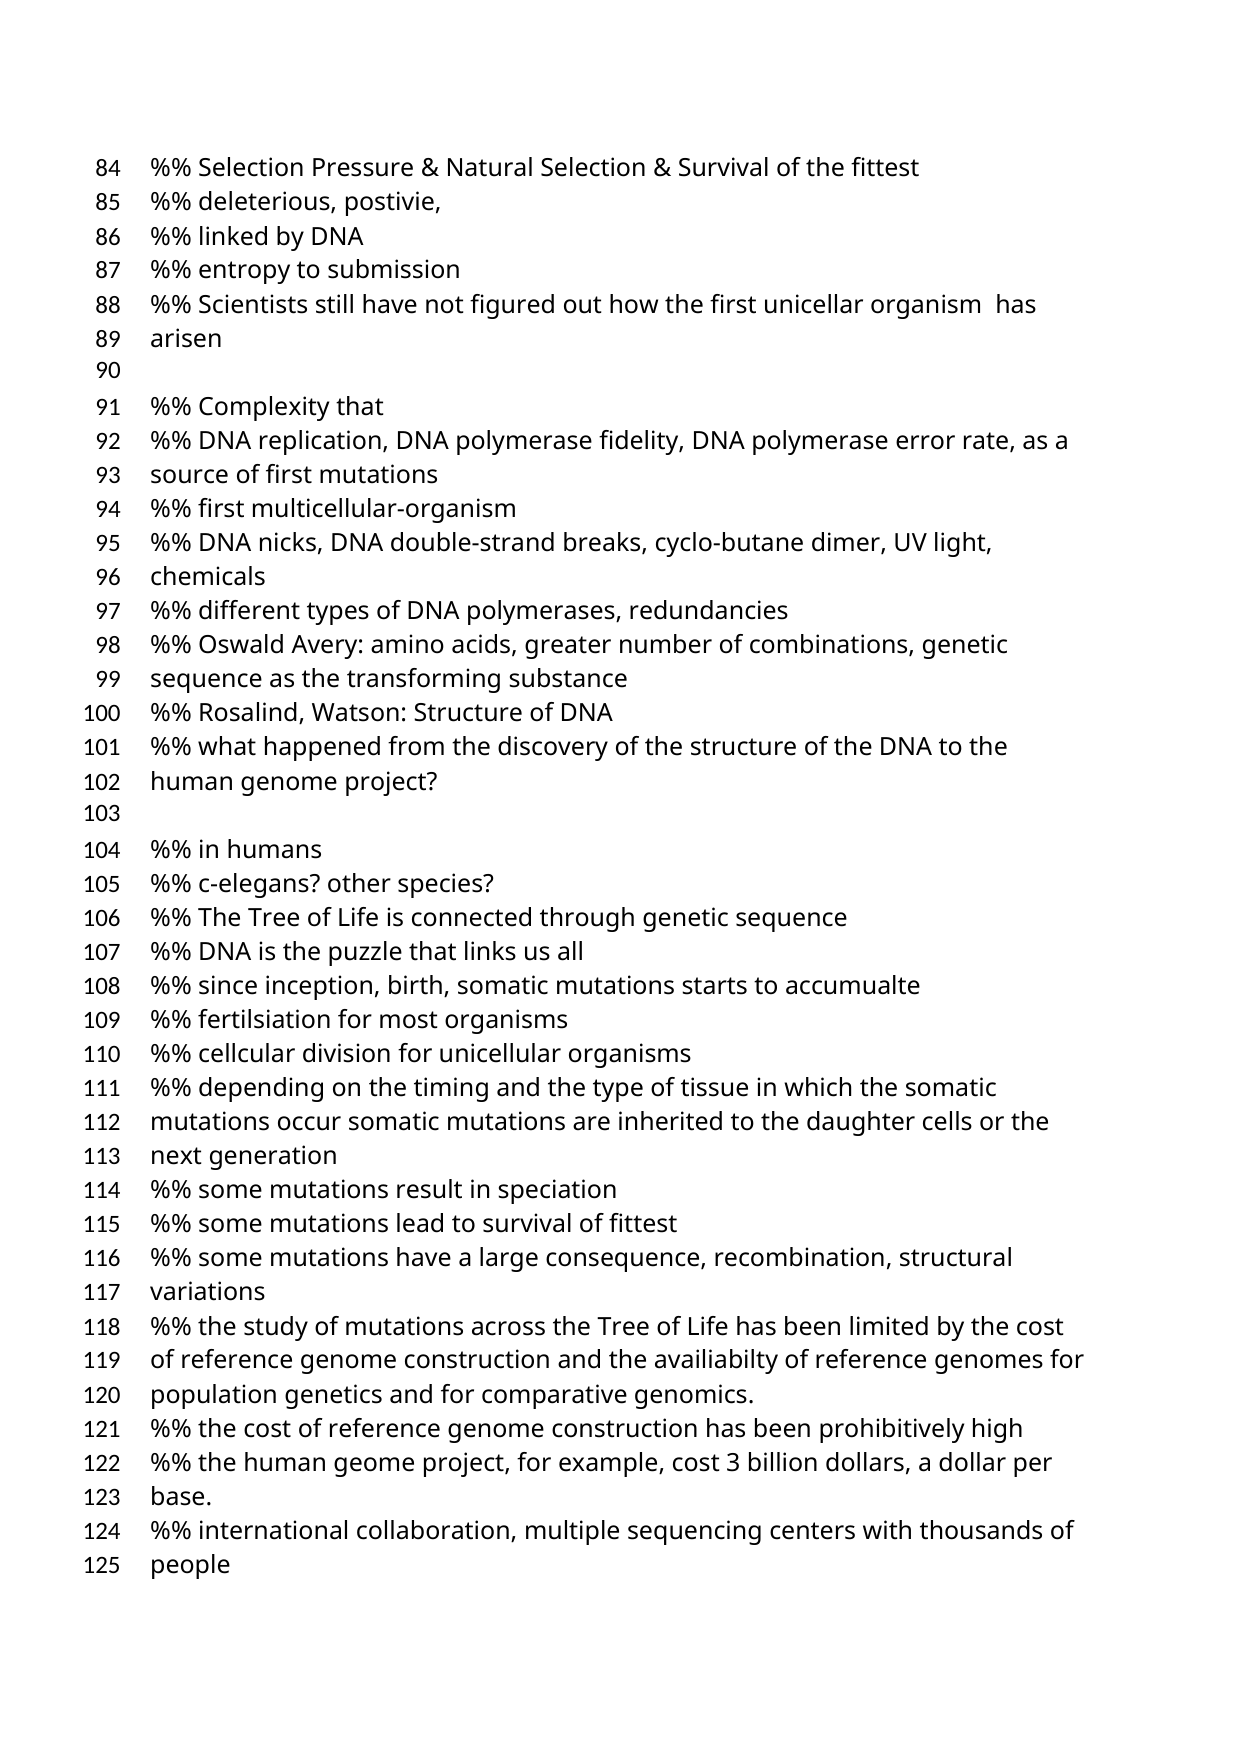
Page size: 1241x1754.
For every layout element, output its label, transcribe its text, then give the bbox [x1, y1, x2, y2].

text %% since inception, birth, somatic mutations starts to accumualte [150, 967, 1090, 1002]
text %% international collaboration, multiple sequencing centers with thousands of people [150, 1512, 1090, 1581]
text %% some mutations lead to survival of fittest [150, 1206, 1090, 1240]
text %% The Tree of Life is connected through genetic sequence [150, 899, 1090, 933]
text %% cellcular division for unicellular organisms [150, 1036, 1090, 1070]
text %% what happened from the discovery of the structure of the DNA to the human genome project? [150, 729, 1090, 797]
text %% linked by DNA [150, 218, 1090, 252]
text %% Scientists still have not figured out how the first unicellar organism has arisen [150, 286, 1090, 354]
text %% first multicellular-organism [150, 491, 1090, 525]
text %% DNA nicks, DNA double-strand breaks, cyclo-butane dimer, UV light, chemicals [150, 525, 1090, 593]
text %% some mutations result in speciation [150, 1172, 1090, 1206]
text %% the study of mutations across the Tree of Life has been limited by the cost of reference genome construction and the availiabilty of reference genomes for population genetics and for comparative genomics. [150, 1308, 1090, 1410]
text %% Oswald Avery: amino acids, greater number of combinations, genetic sequence as the transforming substance [150, 627, 1090, 695]
text %% different types of DNA polymerases, redundancies [150, 593, 1090, 627]
text %% entropy to submission [150, 252, 1090, 286]
text %% Rosalind, Watson: Structure of DNA [150, 695, 1090, 729]
text %% Selection Pressure & Natural Selection & Survival of the fittest [150, 150, 1090, 184]
text %% some mutations have a large consequence, recombination, structural variations [150, 1240, 1090, 1308]
text %% DNA replication, DNA polymerase fidelity, DNA polymerase error rate, as a source of first mutations [150, 422, 1090, 491]
text %% depending on the timing and the type of tissue in which the somatic mutations occur somatic mutations are inherited to the daughter cells or the next generation [150, 1070, 1090, 1172]
text %% Complexity that [150, 388, 1090, 422]
text %% the human geome project, for example, cost 3 billion dollars, a dollar per base. [150, 1444, 1090, 1512]
text %% DNA is the puzzle that links us all [150, 933, 1090, 967]
text %% deleterious, postivie, [150, 184, 1090, 218]
text %% the cost of reference genome construction has been prohibitively high [150, 1410, 1090, 1444]
text %% in humans [150, 831, 1090, 865]
text %% c-elegans? other species? [150, 865, 1090, 899]
text %% fertilsiation for most organisms [150, 1002, 1090, 1036]
